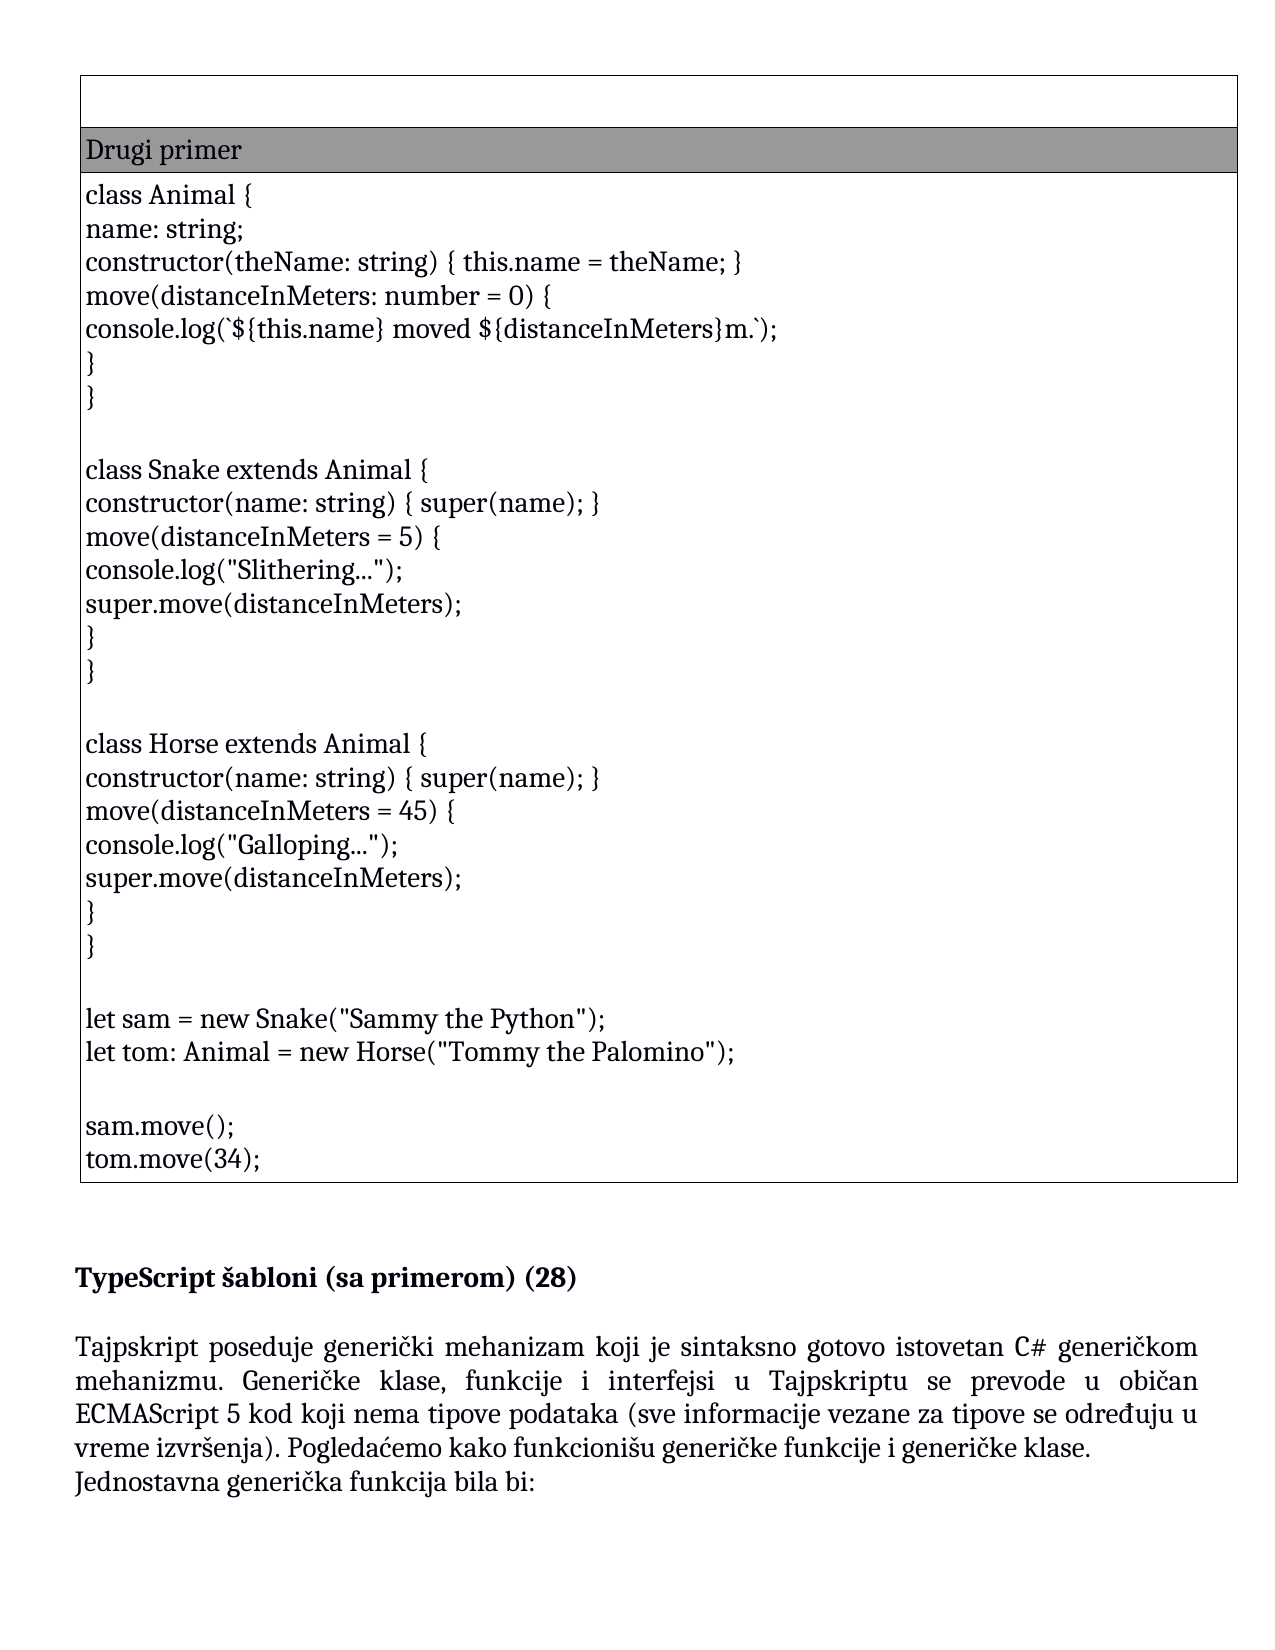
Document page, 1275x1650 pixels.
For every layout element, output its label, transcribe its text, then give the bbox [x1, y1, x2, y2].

text TypeScript šabloni (sa primerom) (28) [75, 1261, 1200, 1295]
table_cell Drugi primer [81, 128, 1237, 172]
text Jednostavna generička funkcija bila bi: [75, 1465, 1200, 1498]
text Tajpskript poseduje generički mehanizam koji je sintaksno gotovo istovetan C# generičkom mehanizmu. Generičke klase, funkcije i interfejsi u Tajpskriptu se prevode u običan ECMAScript 5 kod koji nema tipove podataka (sve informacije vezane za tipove se određuju u vreme izvršenja). Pogledaćemo kako funkcionišu generičke funkcije i generičke klase. [75, 1331, 1200, 1465]
table_cell class Animal { name: string; constructor(theName: string) { this.name = theName; } move(distanceInMeters: number = 0) { console.log(`${this.name} moved ${distanceInMeters}m.`); } } class Snake extends Animal { constructor(name: string) { super(name); } move(distanceInMeters = 5) { console.log("Slithering..."); super.move(distanceInMeters); } } class Horse extends Animal { constructor(name: string) { super(name); } move(distanceInMeters = 45) { console.log("Galloping..."); super.move(distanceInMeters); } } let sam = new Snake("Sammy the Python"); let tom: Animal = new Horse("Tommy the Palomino"); sam.move(); tom.move(34); [81, 173, 1237, 1181]
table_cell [81, 76, 1237, 127]
